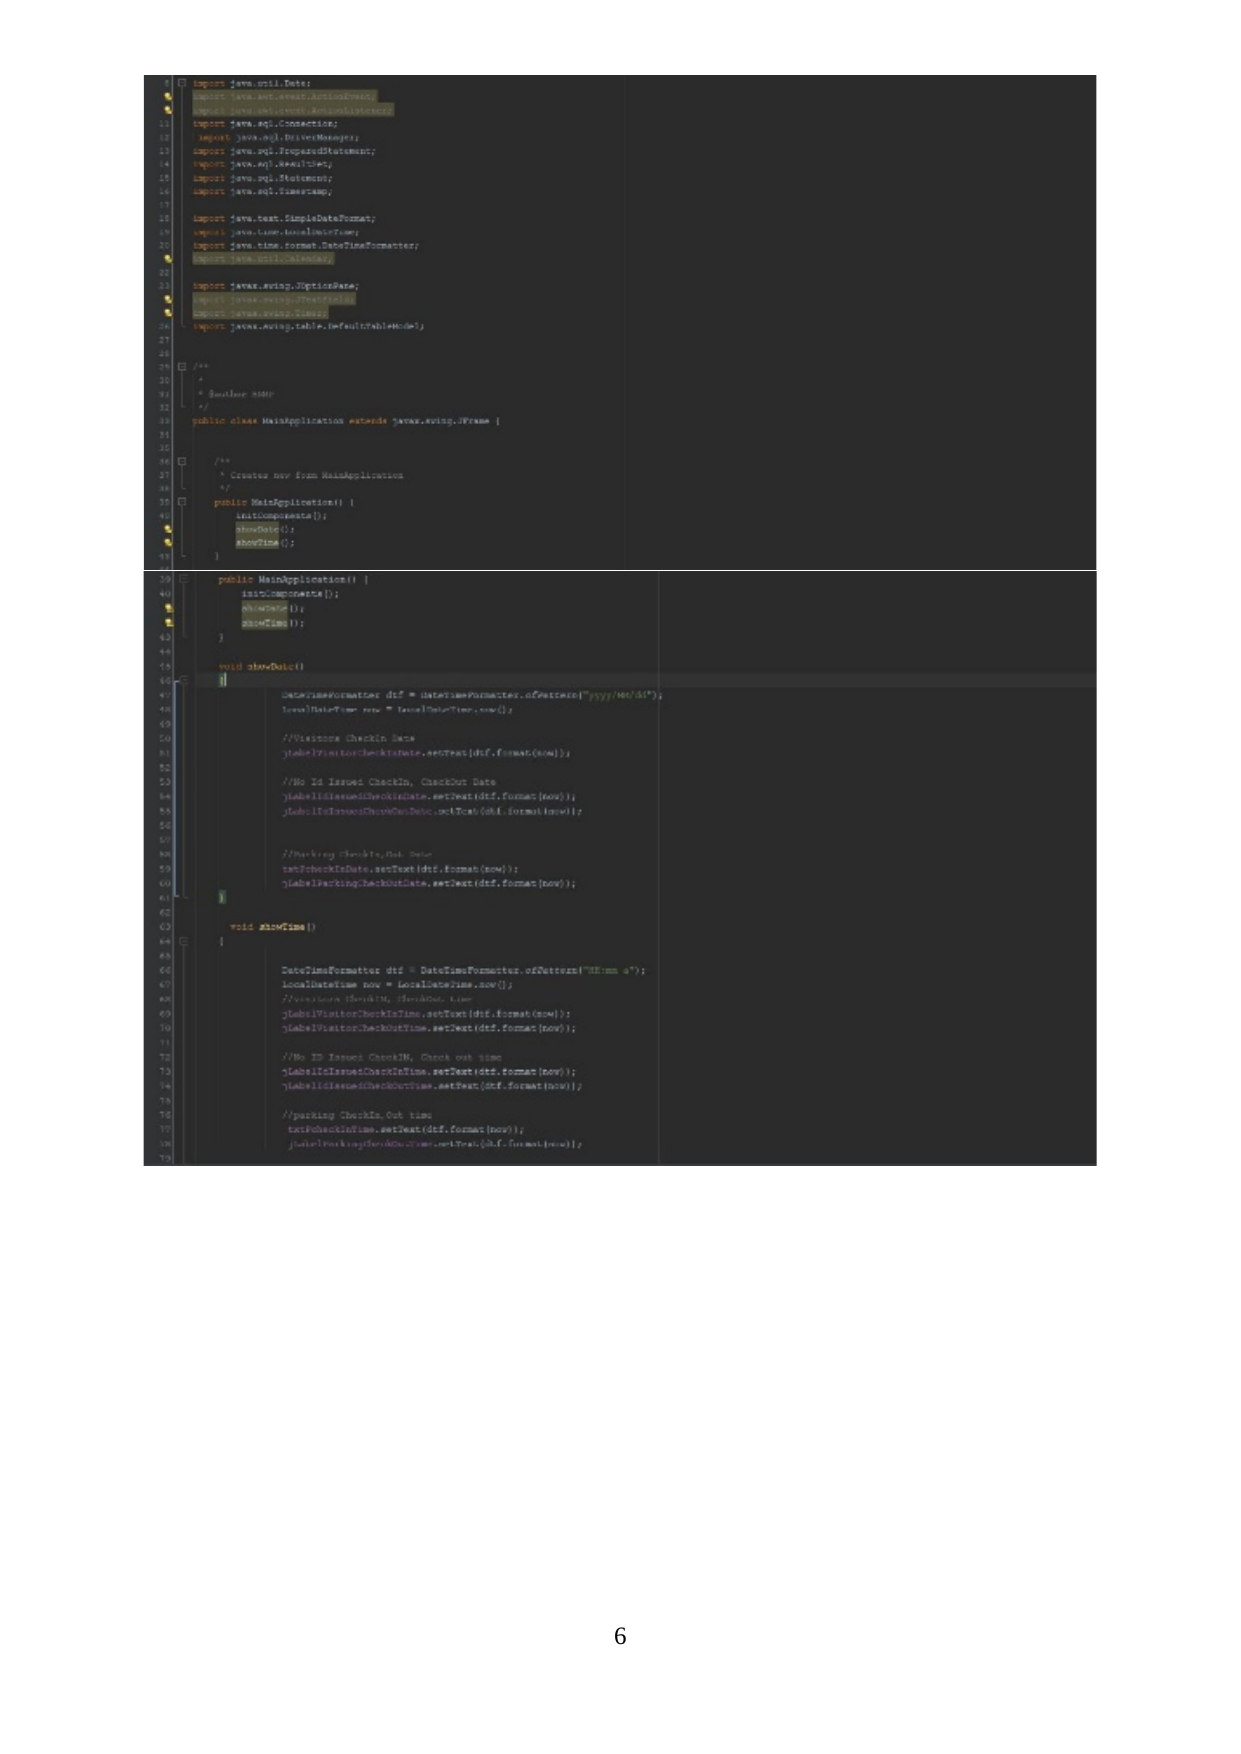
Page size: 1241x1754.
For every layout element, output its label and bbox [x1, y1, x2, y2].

picture [143, 75, 1097, 570]
picture [143, 571, 1097, 1166]
